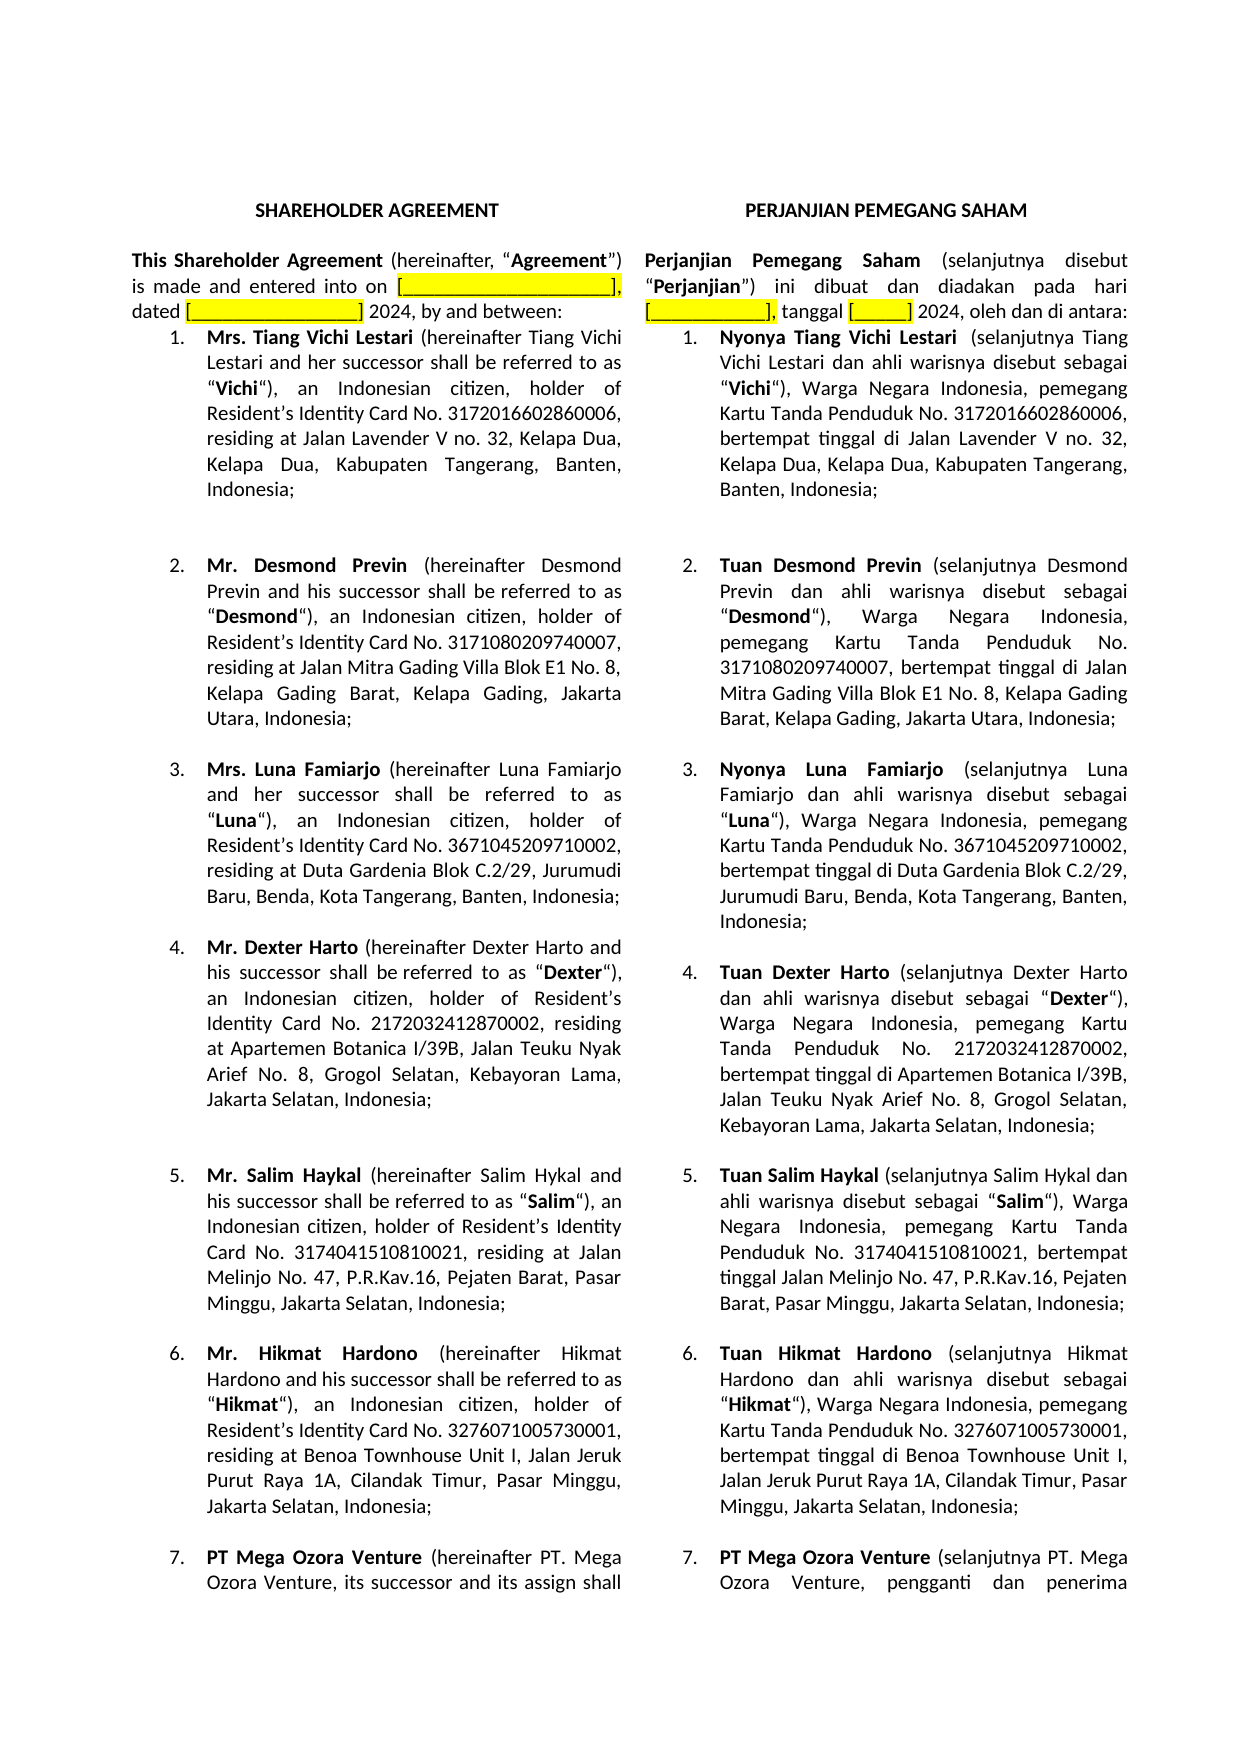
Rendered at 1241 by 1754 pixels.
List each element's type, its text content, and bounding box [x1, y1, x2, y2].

table_cell Perjanjian Pemegang Saham (selanjutnya disebut “Perjanjian”) ini dibuat dan diadakan pada hari [___________], tanggal [_____] 2024, oleh dan di antara: [633, 248, 1139, 324]
table_header PERJANJIAN PEMEGANG SAHAM [633, 197, 1139, 248]
table_header SHAREHOLDER AGREEMENT [120, 197, 633, 248]
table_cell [120, 553, 633, 1595]
table_cell This Shareholder Agreement (hereinafter, “Agreement”) is made and entered into on [____________________], dated [________________] 2024, by and between: [120, 248, 633, 324]
table_cell Nyonya Tiang Vichi Lestari (selanjutnya Tiang Vichi Lestari dan ahli warisnya disebut sebagai “Vichi“), Warga Negara Indonesia, pemegang Kartu Tanda Penduduk No. 3172016602860006, bertempat tinggal di Jalan Lavender V no. 32, Kelapa Dua, Kelapa Dua, Kabupaten Tangerang, Banten, Indonesia; [633, 324, 1139, 553]
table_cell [633, 553, 1139, 1595]
table_cell Mrs. Tiang Vichi Lestari (hereinafter Tiang Vichi Lestari and her successor shall be referred to as “Vichi“), an Indonesian citizen, holder of Resident’s Identity Card No. 3172016602860006, residing at Jalan Lavender V no. 32, Kelapa Dua, Kelapa Dua, Kabupaten Tangerang, Banten, Indonesia; [120, 324, 633, 553]
